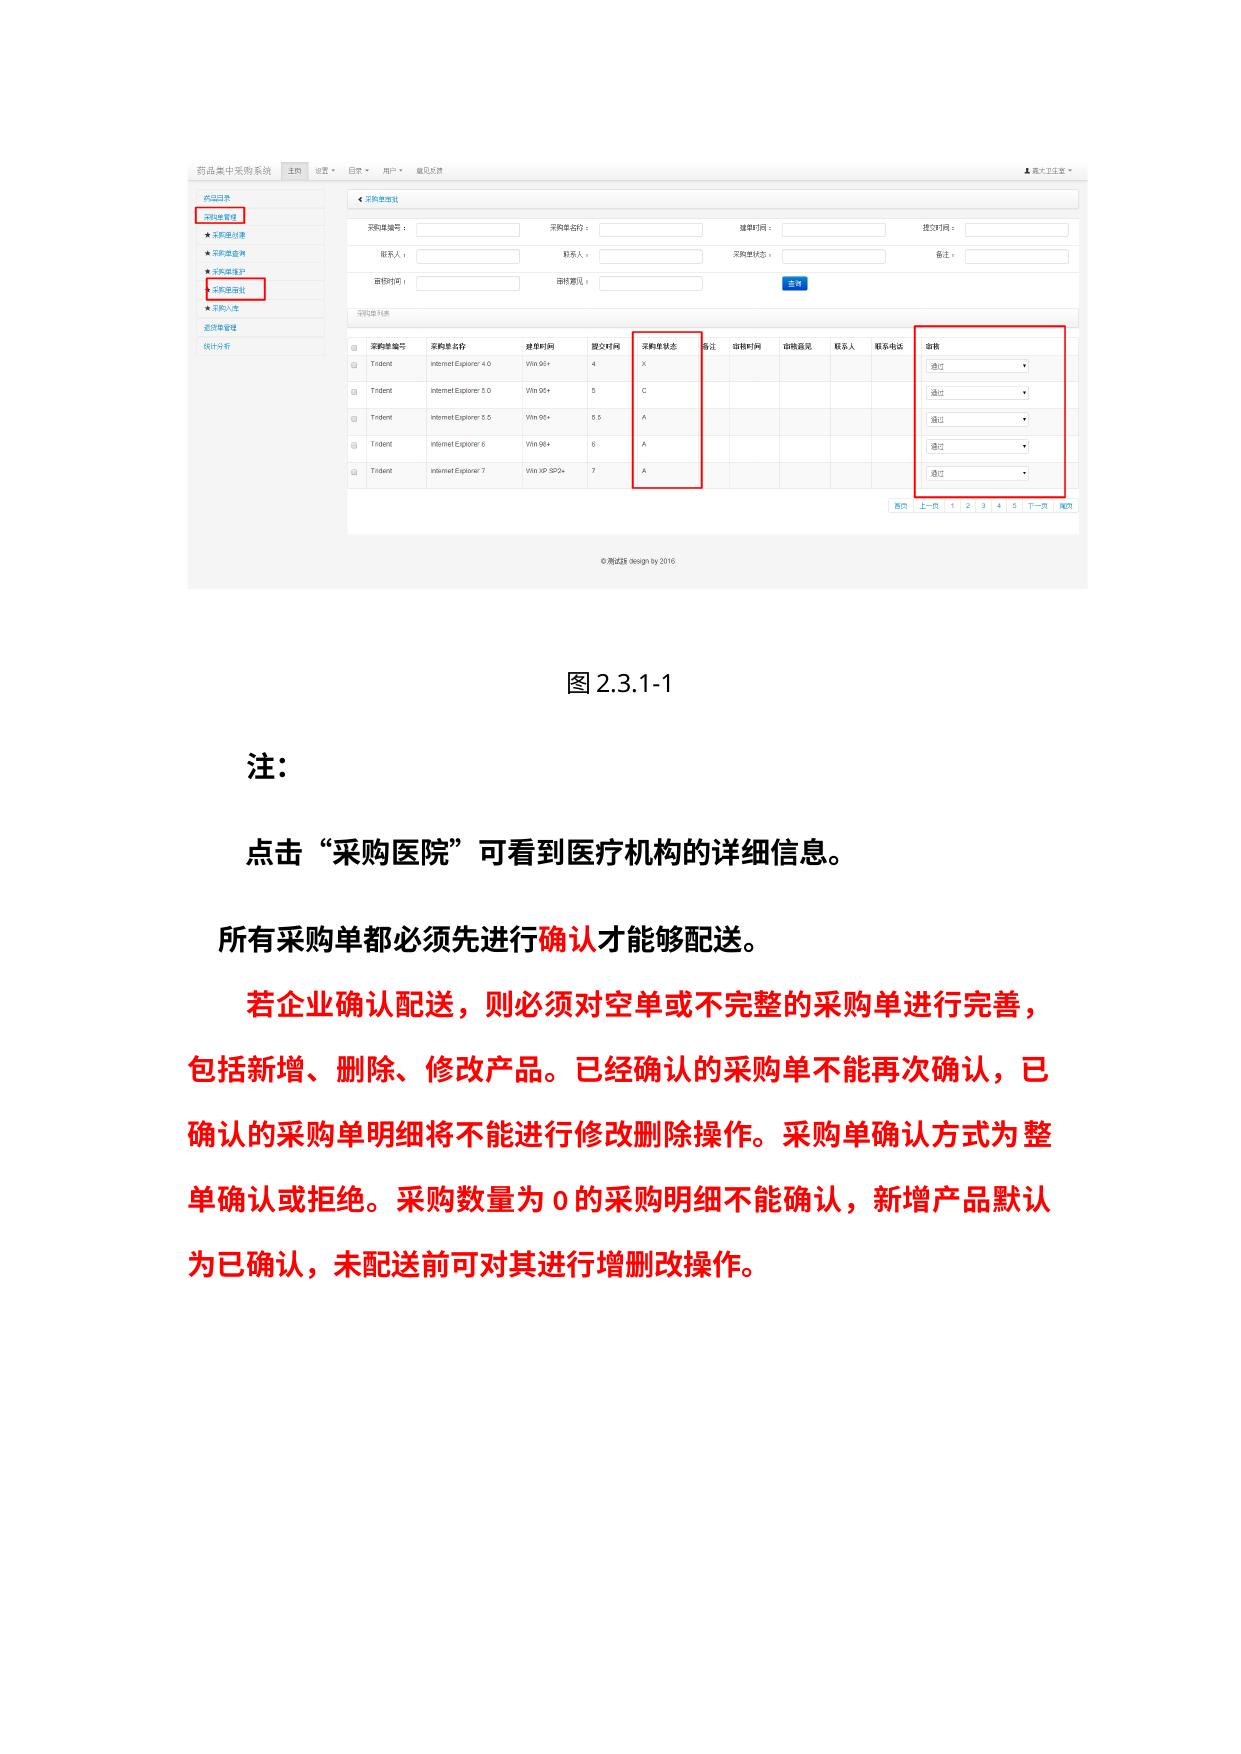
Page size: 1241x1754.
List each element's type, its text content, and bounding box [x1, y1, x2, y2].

text 点击“采购医院”可看到医疗机构的详细信息。 [187, 819, 1053, 884]
picture [187, 162, 1088, 589]
text 若企业确认配送，则必须对空单或不完整的采购单进行完善，包括新增、删除、修改产品。已经确认的采购单不能再次确认，已确认的采购单明细将不能进行修改删除操作。采购单确认方式为整单确认或拒绝。采购数量为0的采购明细不能确认，新增产品默认为已确认，未配送前可对其进行增删改操作。 [187, 970, 1053, 1295]
text 图2.3.1-1 [187, 589, 1053, 714]
text 所有采购单都必须先进行确认才能够配送。 [187, 905, 1053, 970]
text 注： [187, 733, 1053, 798]
